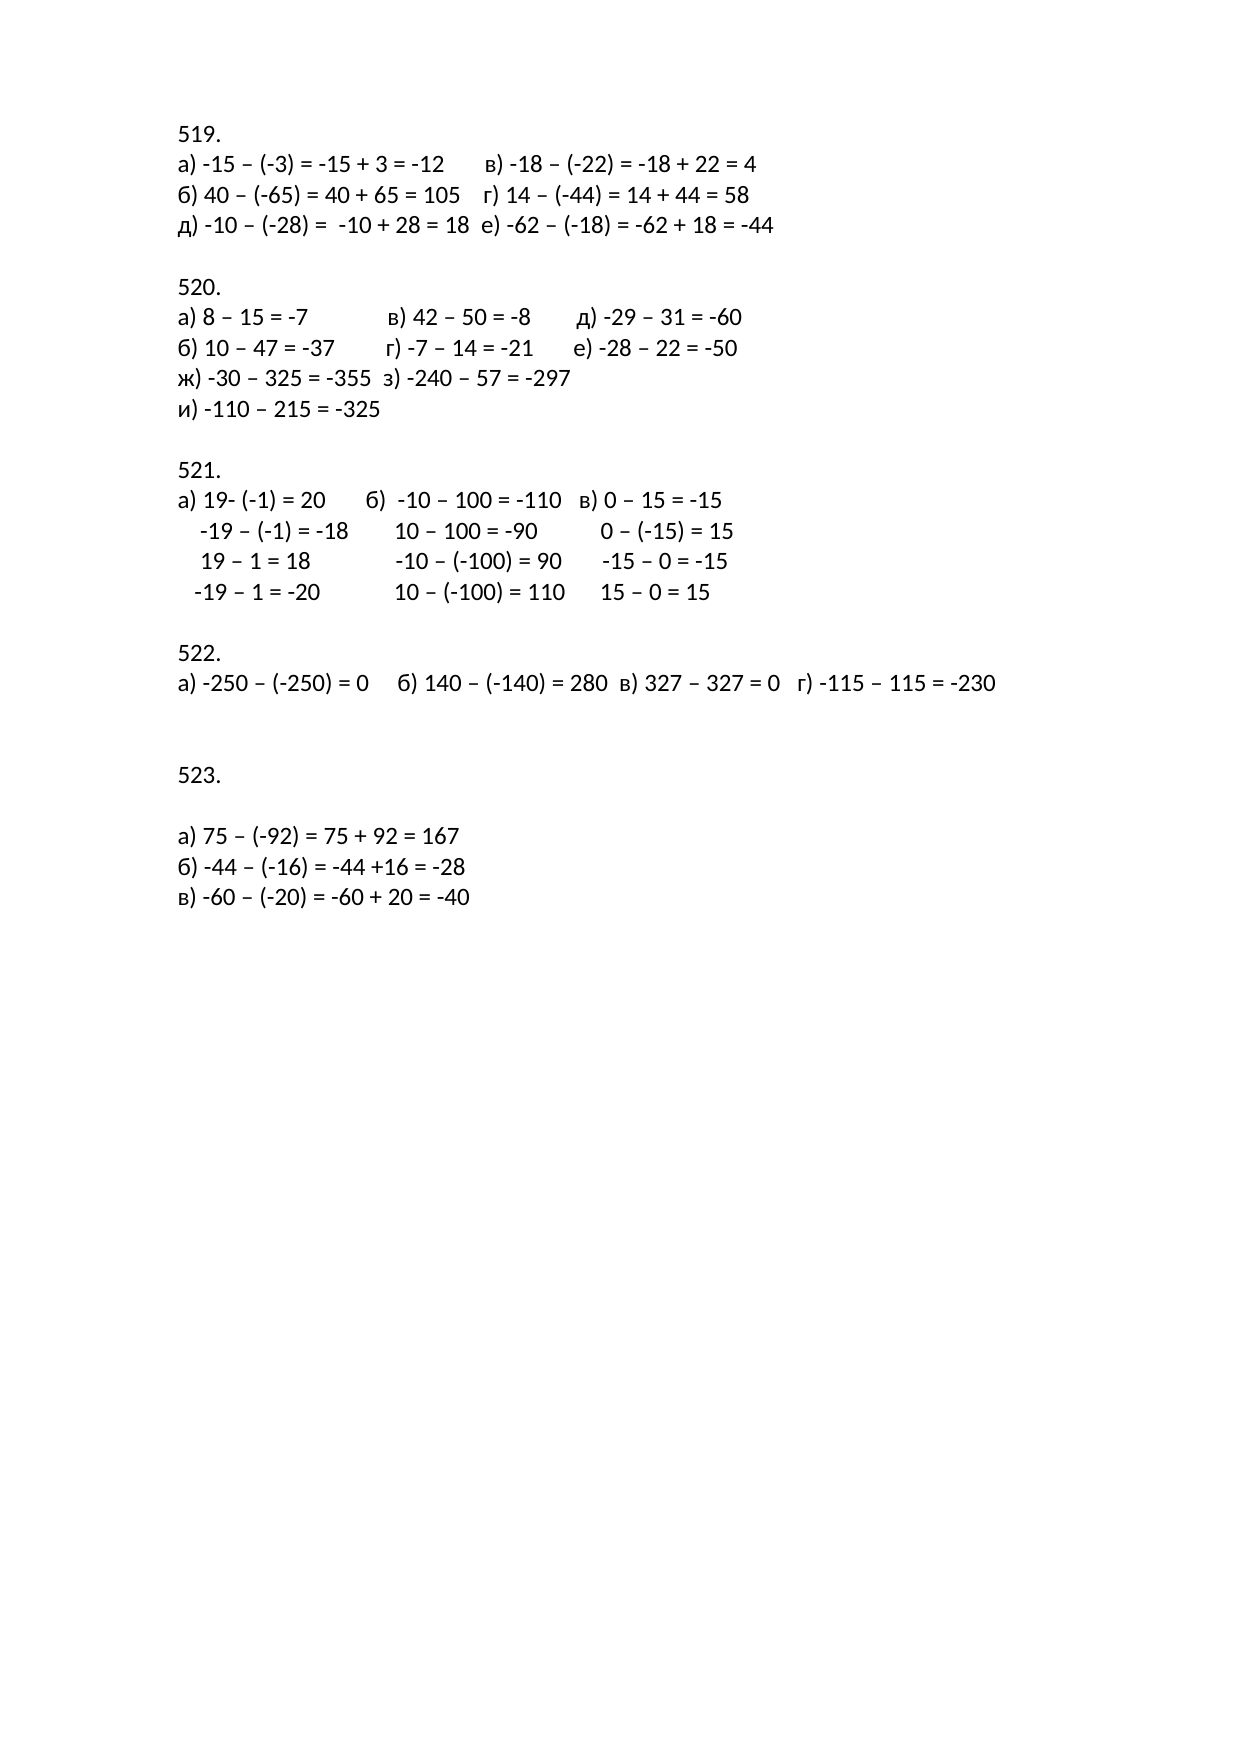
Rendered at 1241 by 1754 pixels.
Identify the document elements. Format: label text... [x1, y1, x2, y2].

text a) -15 – (-3) = -15 + 3 = -12 в) -18 – (-22) = -18 + 22 = 4 [177, 149, 1152, 179]
text -19 – 1 = -20 10 – (-100) = 110 15 – 0 = 15 [177, 576, 1152, 606]
text а) 75 – (-92) = 75 + 92 = 167 [177, 820, 1152, 851]
text 519. [177, 118, 1152, 149]
text -19 – (-1) = -18 10 – 100 = -90 0 – (-15) = 15 [177, 515, 1152, 545]
text ж) -30 – 325 = -355 з) -240 – 57 = -297 [177, 362, 1152, 393]
text б) 40 – (-65) = 40 + 65 = 105 г) 14 – (-44) = 14 + 44 = 58 [177, 179, 1152, 210]
text а) 8 – 15 = -7 в) 42 – 50 = -8 д) -29 – 31 = -60 [177, 301, 1152, 332]
text 521. [177, 454, 1152, 484]
text 19 – 1 = 18 -10 – (-100) = 90 -15 – 0 = -15 [177, 545, 1152, 576]
text 522. [177, 637, 1152, 667]
text б) 10 – 47 = -37 г) -7 – 14 = -21 е) -28 – 22 = -50 [177, 332, 1152, 362]
text а) -250 – (-250) = 0 б) 140 – (-140) = 280 в) 327 – 327 = 0 г) -115 – 115 = -230 [177, 667, 1152, 698]
text в) -60 – (-20) = -60 + 20 = -40 [177, 881, 1152, 912]
text б) -44 – (-16) = -44 +16 = -28 [177, 851, 1152, 881]
text и) -110 – 215 = -325 [177, 393, 1152, 423]
text д) -10 – (-28) = -10 + 28 = 18 е) -62 – (-18) = -62 + 18 = -44 [177, 210, 1152, 240]
text 520. [177, 271, 1152, 301]
text а) 19- (-1) = 20 б) -10 – 100 = -110 в) 0 – 15 = -15 [177, 484, 1152, 515]
text 523. [177, 759, 1152, 789]
